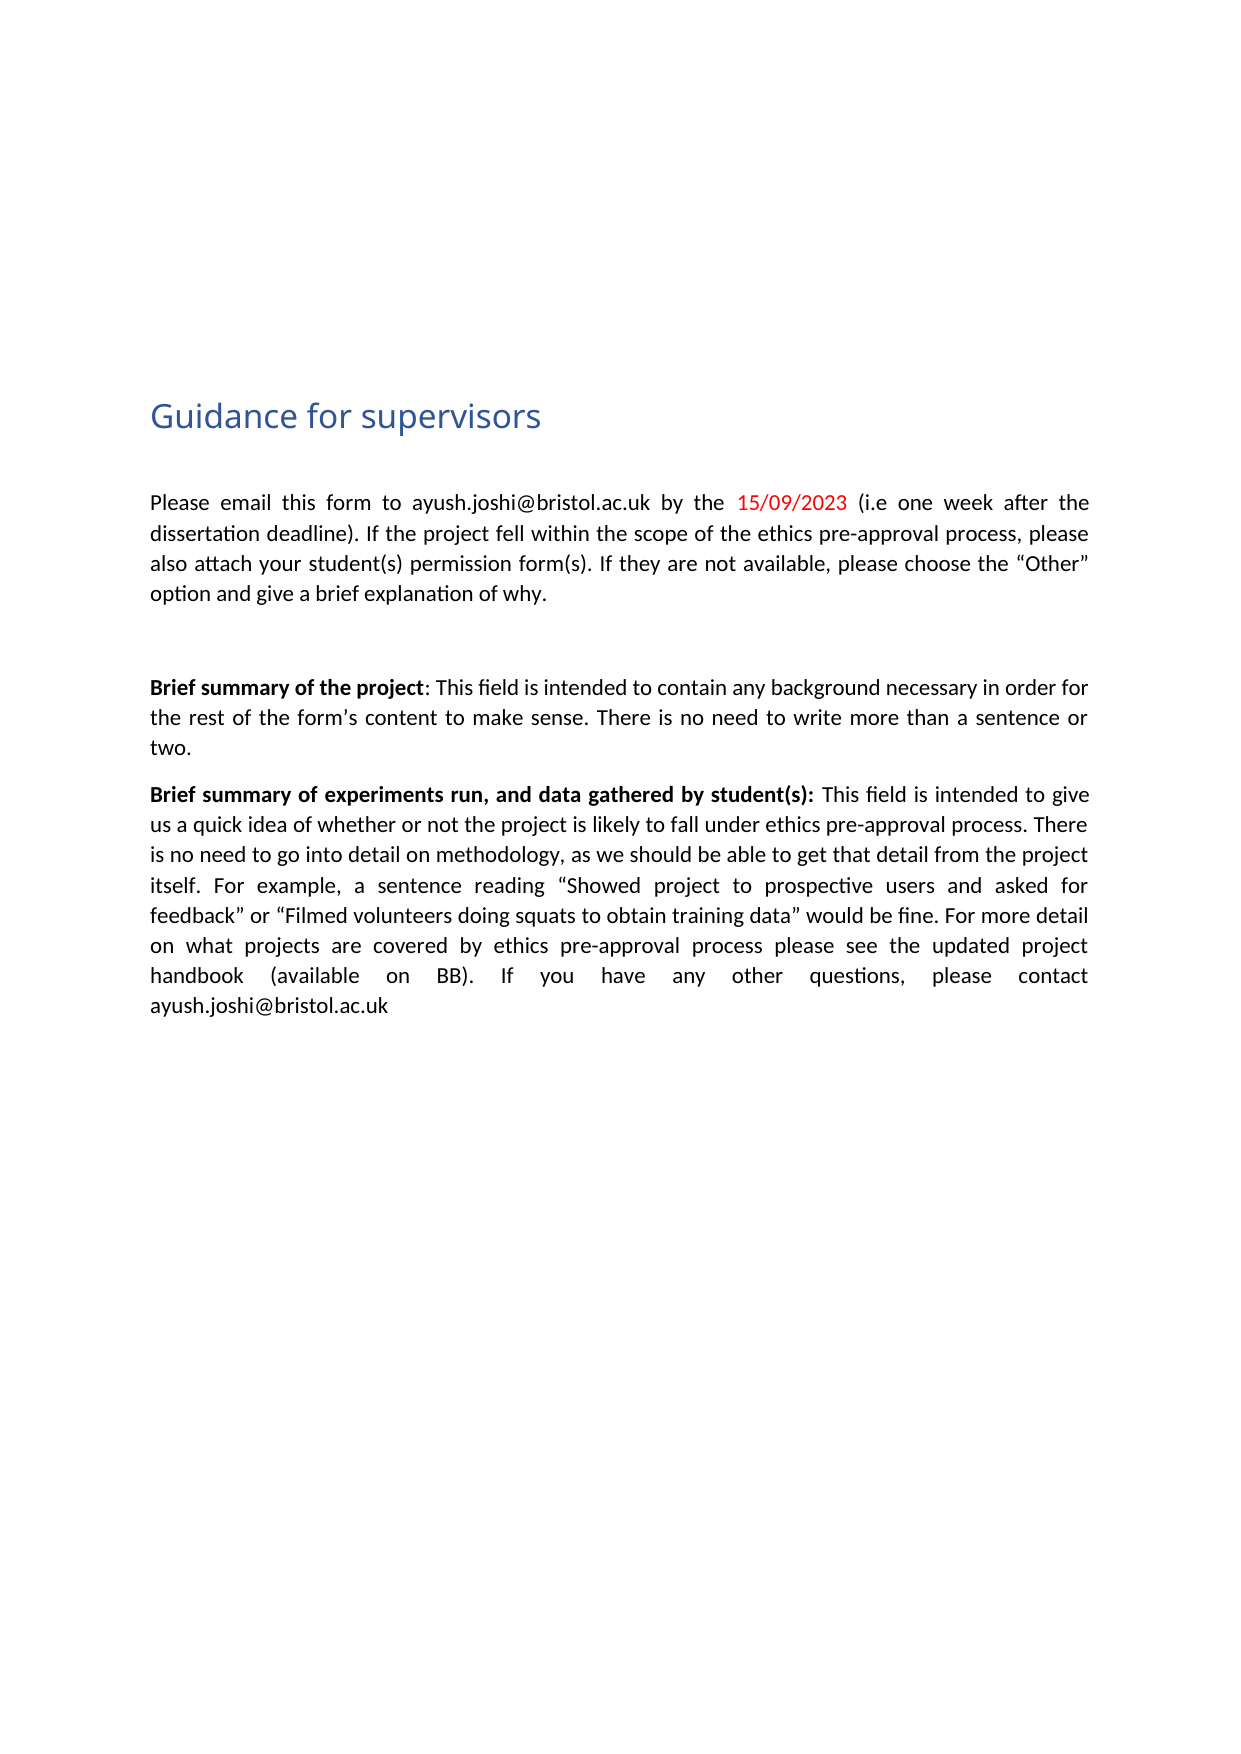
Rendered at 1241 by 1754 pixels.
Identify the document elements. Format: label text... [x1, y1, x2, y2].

text Brief summary of the project: This field is intended to contain any background necessary in order for the rest of the form’s content to make sense. There is no need to write more than a sentence or two. [150, 673, 1090, 761]
text Please email this form to ayush.joshi@bristol.ac.uk by the 15/09/2023 (i.e one week after the dissertation deadline). If the project fell within the scope of the ethics pre-approval process, please also attach your student(s) permission form(s). If they are not available, please choose the “Other” option and give a brief explanation of why. [150, 488, 1090, 607]
subtitle Guidance for supervisors [150, 393, 1090, 438]
text Brief summary of experiments run, and data gathered by student(s): This field is intended to give us a quick idea of whether or not the project is likely to fall under ethics pre-approval process. There is no need to go into detail on methodology, as we should be able to get that detail from the project itself. For example, a sentence reading “Showed project to prospective users and asked for feedback” or “Filmed volunteers doing squats to obtain training data” would be fine. For more detail on what projects are covered by ethics pre-approval process please see the updated project handbook (available on BB). If you have any other questions, please contact ayush.joshi@bristol.ac.uk [150, 780, 1090, 1020]
